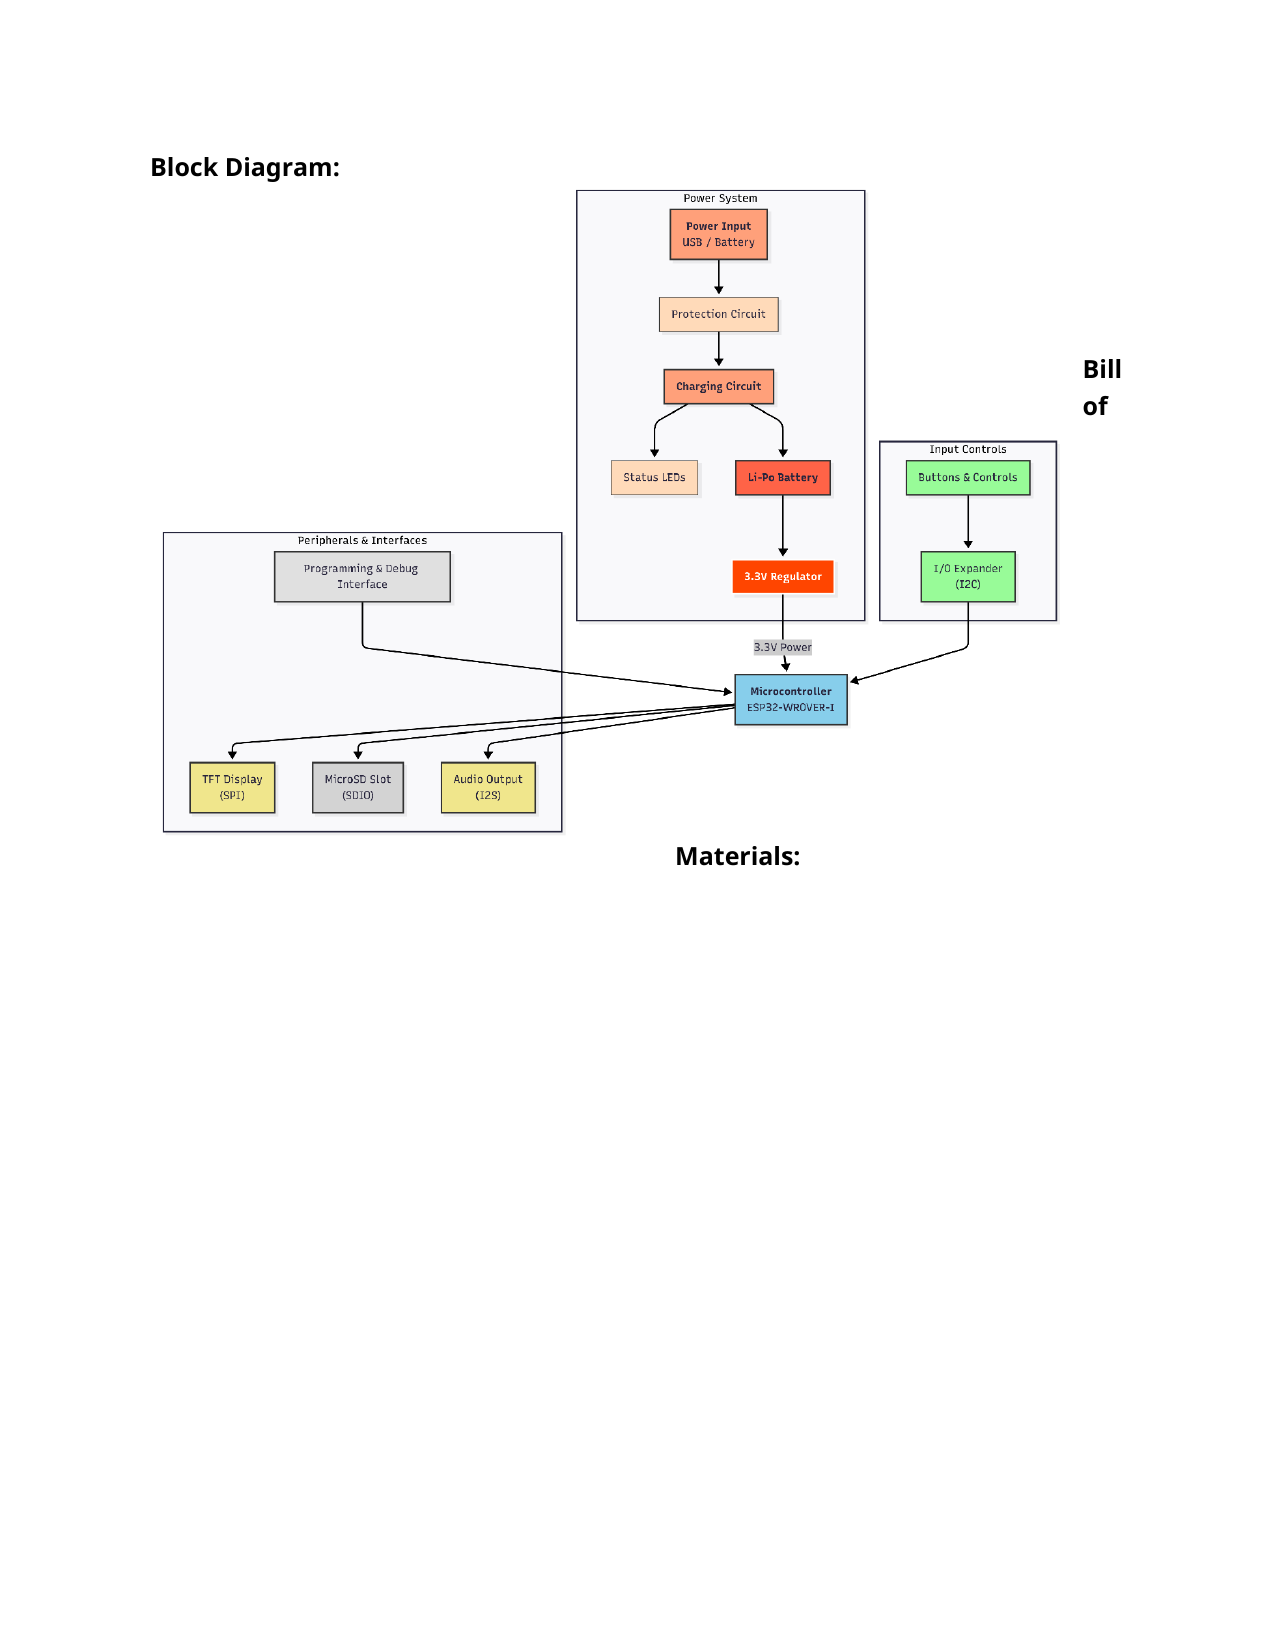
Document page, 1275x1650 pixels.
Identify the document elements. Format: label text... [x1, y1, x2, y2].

picture [157, 184, 1064, 839]
text Block Diagram: [150, 150, 600, 184]
text Bill of Materials: [675, 352, 1125, 873]
